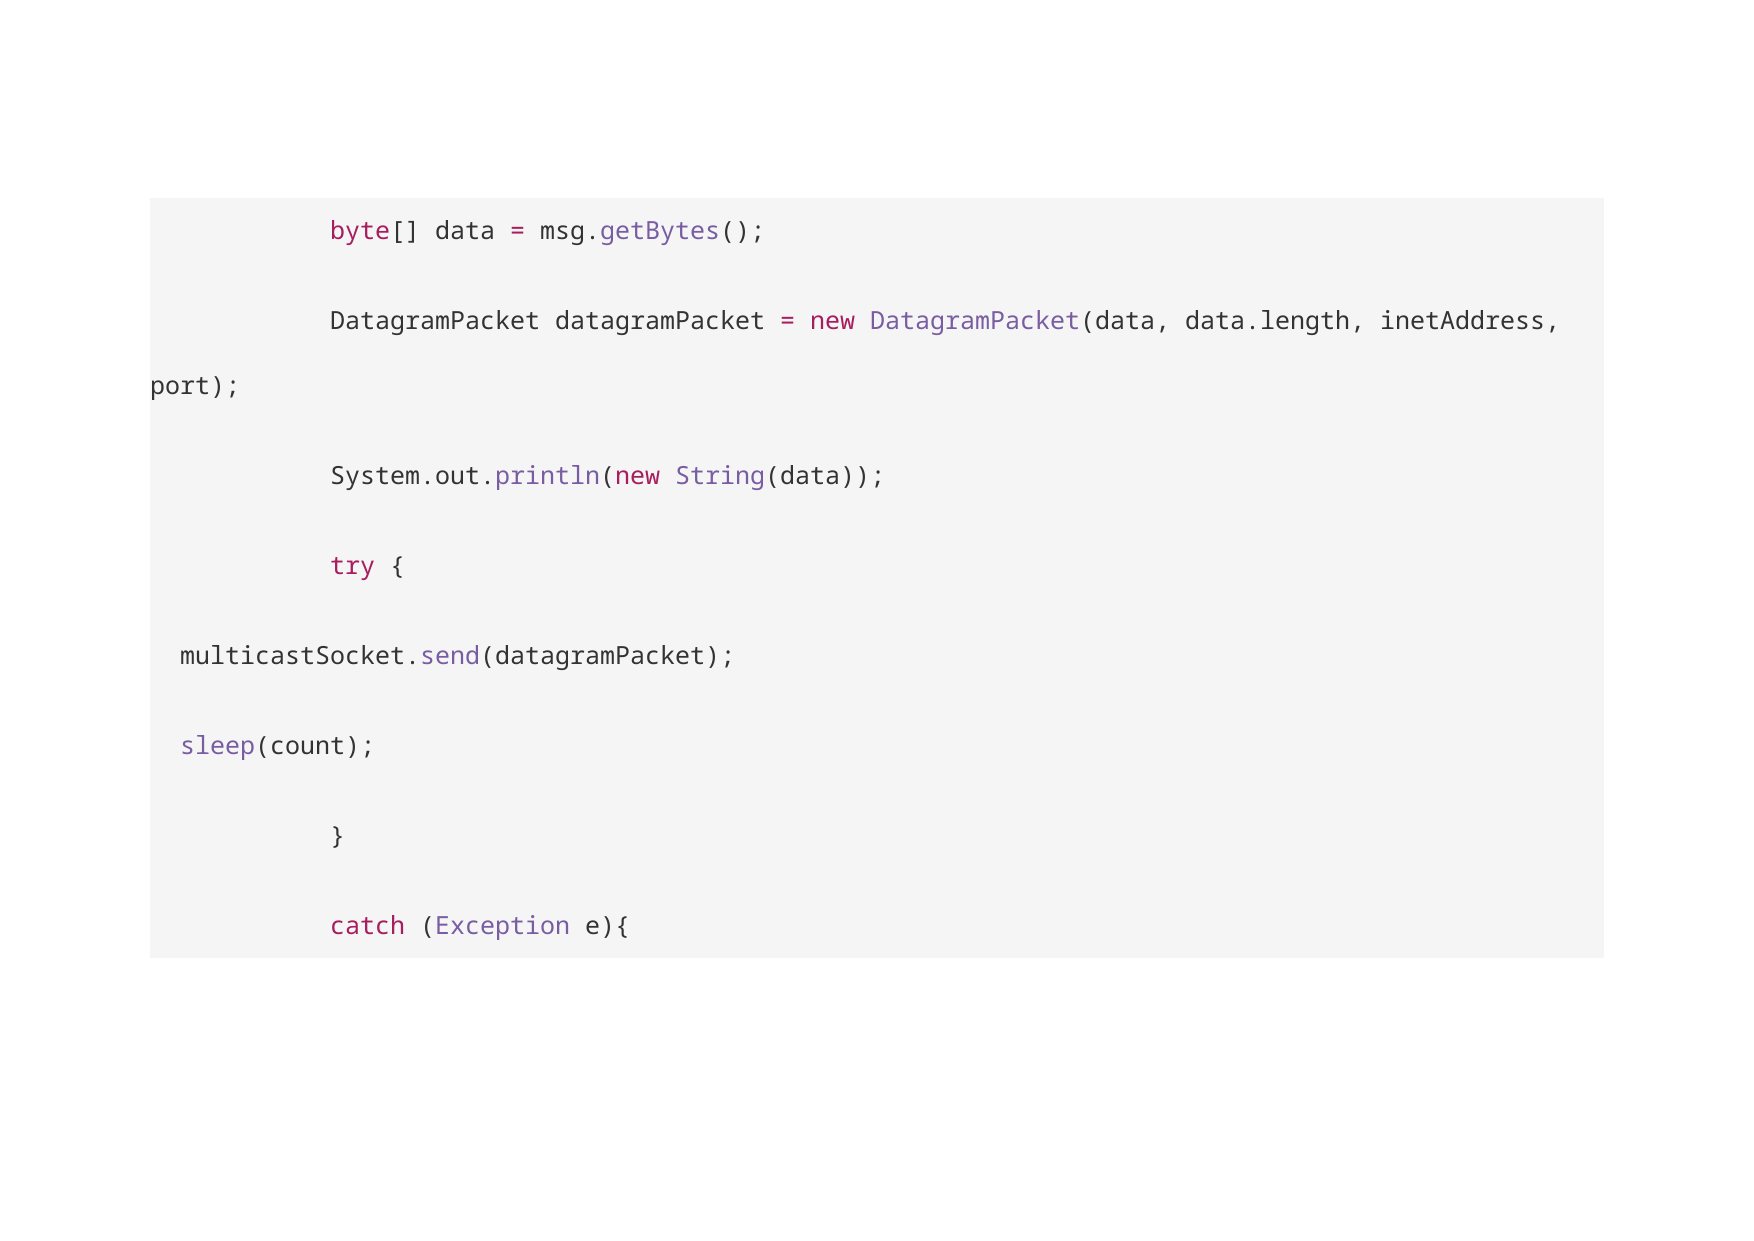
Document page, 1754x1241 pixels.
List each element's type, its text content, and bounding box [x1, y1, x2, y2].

text DatagramPacket datagramPacket = new DatagramPacket(data, data.length, inetAddress, port); [150, 288, 1604, 418]
text System.out.println(new String(data)); [150, 443, 1604, 508]
text try { [150, 533, 1604, 598]
text } [150, 803, 1604, 868]
text catch (Exception e){ [150, 893, 1604, 958]
text multicastSocket.send(datagramPacket); [150, 623, 1604, 688]
text sleep(count); [150, 713, 1604, 778]
text byte[] data = msg.getBytes(); [150, 198, 1604, 263]
